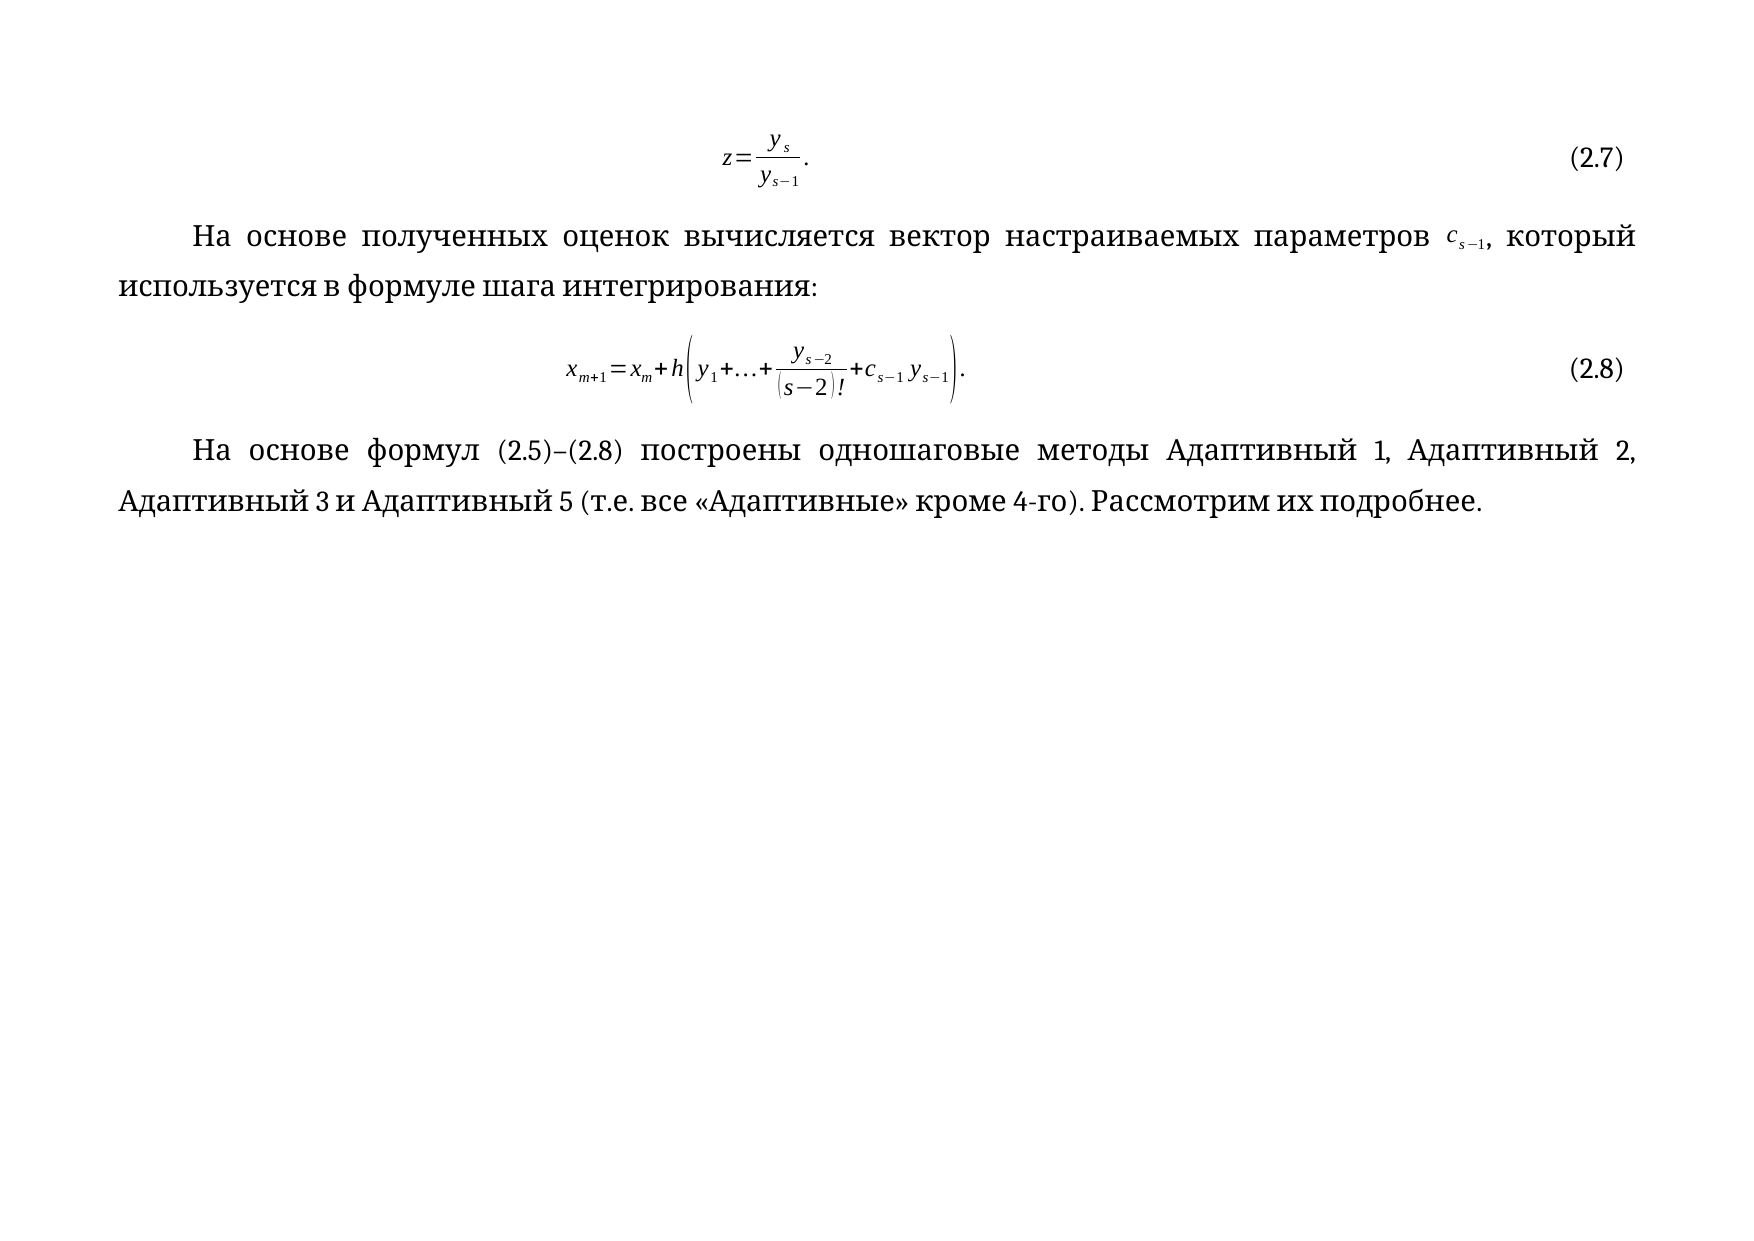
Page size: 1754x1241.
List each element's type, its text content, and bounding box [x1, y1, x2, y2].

table_header (2.7) [1414, 118, 1636, 214]
table_header (2.8) [1414, 327, 1636, 428]
table_header [118, 118, 1413, 214]
text На основе формул (2.5)–(2.8) построены одношаговые методы Адаптивный 1, Адаптивный 2, Адаптивный 3 и Адаптивный 5 (т.е. все «Адаптивные» кроме 4-го). Рассмотрим их подробнее. [118, 434, 1636, 518]
text На основе полученных оценок вычисляется вектор настраиваемых параметров , который используется в формуле шага интегрирования: [118, 220, 1636, 304]
table_header [118, 327, 1413, 428]
